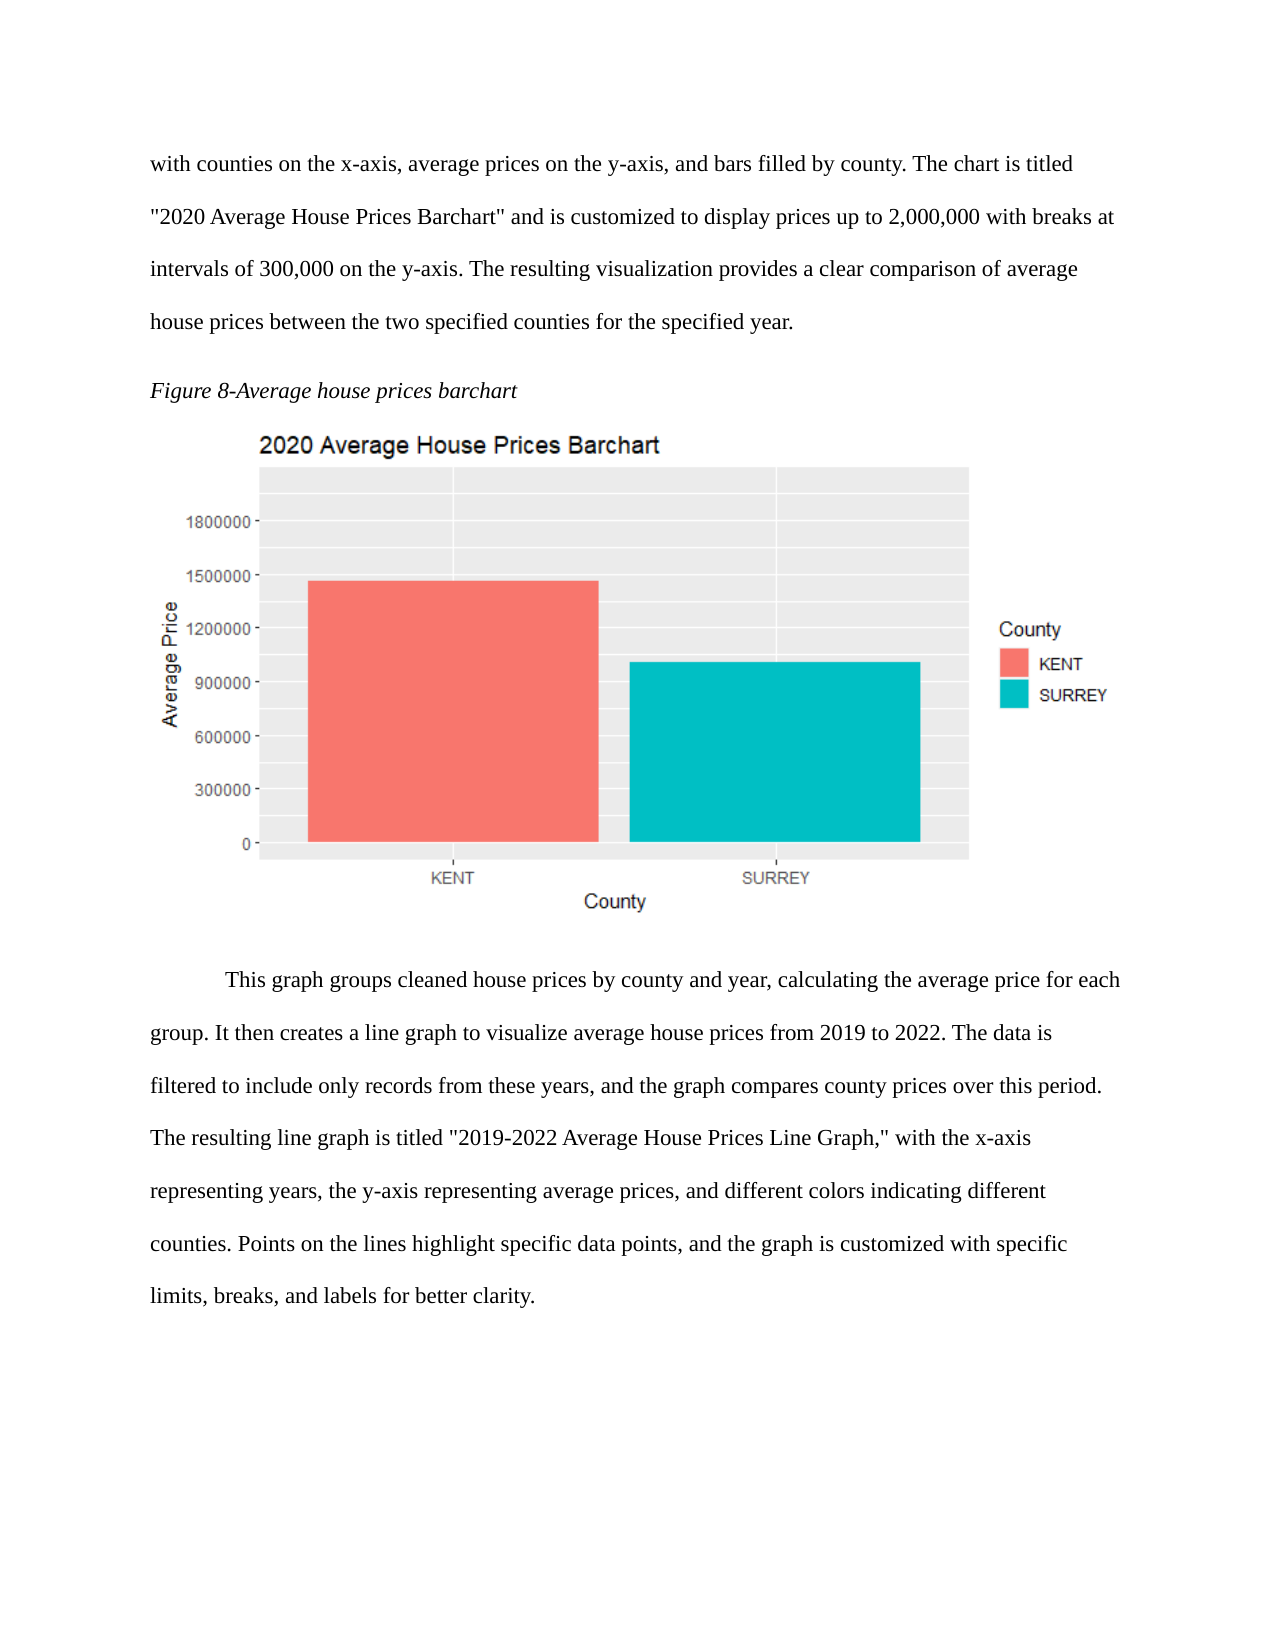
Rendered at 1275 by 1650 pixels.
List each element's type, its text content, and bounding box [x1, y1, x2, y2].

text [150, 150, 1125, 334]
text Figure 8-Average house prices barchart [150, 377, 1125, 404]
text This graph groups cleaned house prices by county and year, calculating the average price for each group. It then creates a line graph to visualize average house prices from 2019 to 2022. The data is filtered to include only records from these years, and the graph compares county prices over this period. The resulting line graph is titled "2019-2022 Average House Prices Line Graph," with the x-axis representing years, the y-axis representing average prices, and different colors indicating different counties. Points on the lines highlight specific data points, and the graph is customized with specific limits, breaks, and labels for better clarity. [150, 966, 1125, 1309]
picture [150, 424, 1125, 922]
